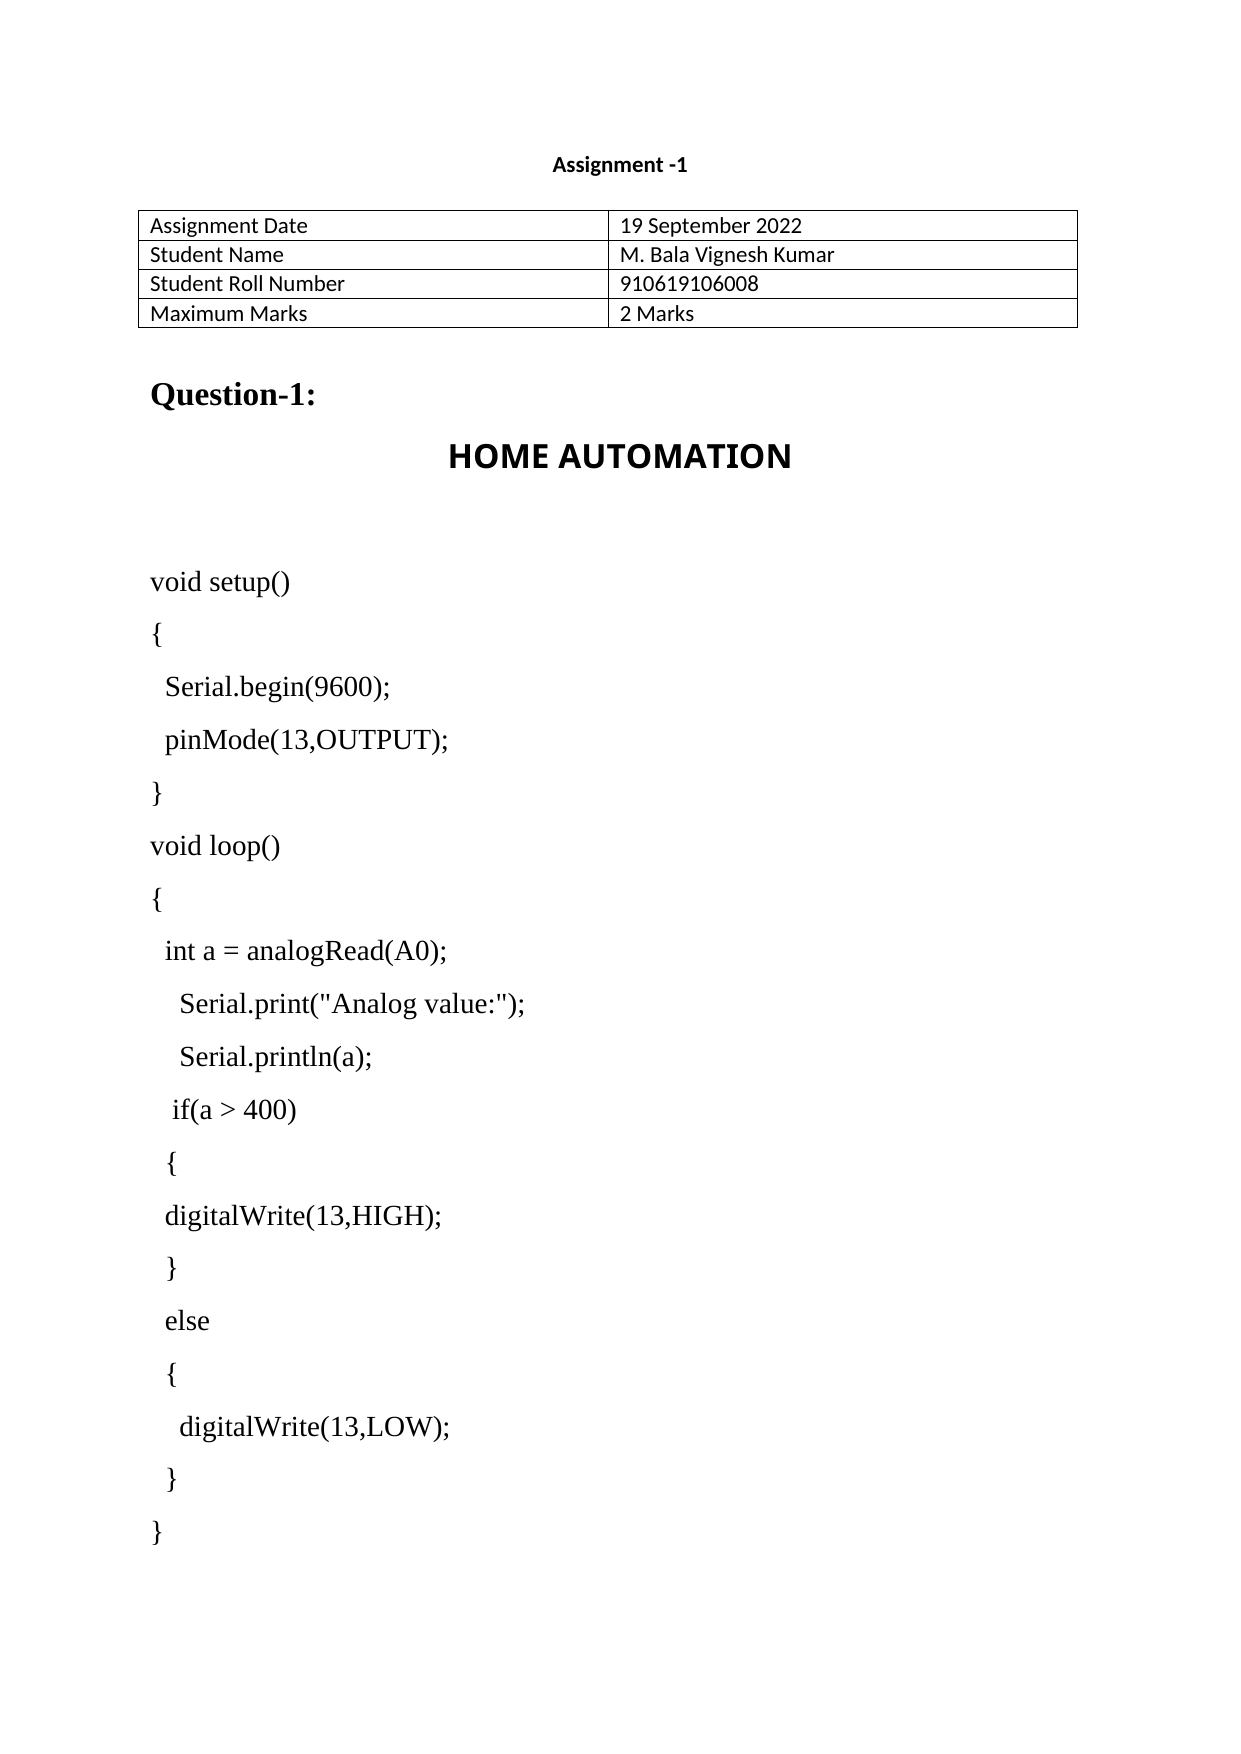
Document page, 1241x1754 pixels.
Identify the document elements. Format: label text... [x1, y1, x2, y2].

text { [150, 1356, 1090, 1389]
table_cell 910619106008 [609, 270, 1077, 298]
text } [150, 1514, 1090, 1548]
table_cell Student Name [139, 241, 608, 268]
text } [150, 1250, 1090, 1284]
text void setup() [150, 564, 1090, 597]
text HOME AUTOMATION [150, 433, 1090, 478]
table_cell 2 Marks [609, 299, 1077, 327]
text digitalWrite(13,HIGH); [150, 1198, 1090, 1231]
text if(a > 400) [150, 1092, 1090, 1126]
text Serial.begin(9600); [150, 669, 1090, 703]
table_header 19 September 2022 [609, 211, 1077, 239]
text { [150, 1145, 1090, 1178]
text digitalWrite(13,LOW); [150, 1409, 1090, 1442]
text void loop() [150, 828, 1090, 861]
text Serial.println(a); [150, 1039, 1090, 1073]
text Serial.print("Analog value:"); [150, 986, 1090, 1020]
text { [150, 617, 1090, 650]
table_header Assignment Date [139, 211, 608, 239]
text Assignment -1 [150, 150, 1090, 178]
text else [150, 1303, 1090, 1337]
text } [150, 775, 1090, 809]
text Question-1: [150, 374, 1090, 413]
text { [150, 881, 1090, 914]
table_cell Student Roll Number [139, 270, 608, 298]
text int a = analogRead(A0); [150, 933, 1090, 967]
table_cell Maximum Marks [139, 299, 608, 327]
text pinMode(13,OUTPUT); [150, 722, 1090, 756]
text } [150, 1462, 1090, 1495]
table_cell M. Bala Vignesh Kumar [609, 241, 1077, 268]
